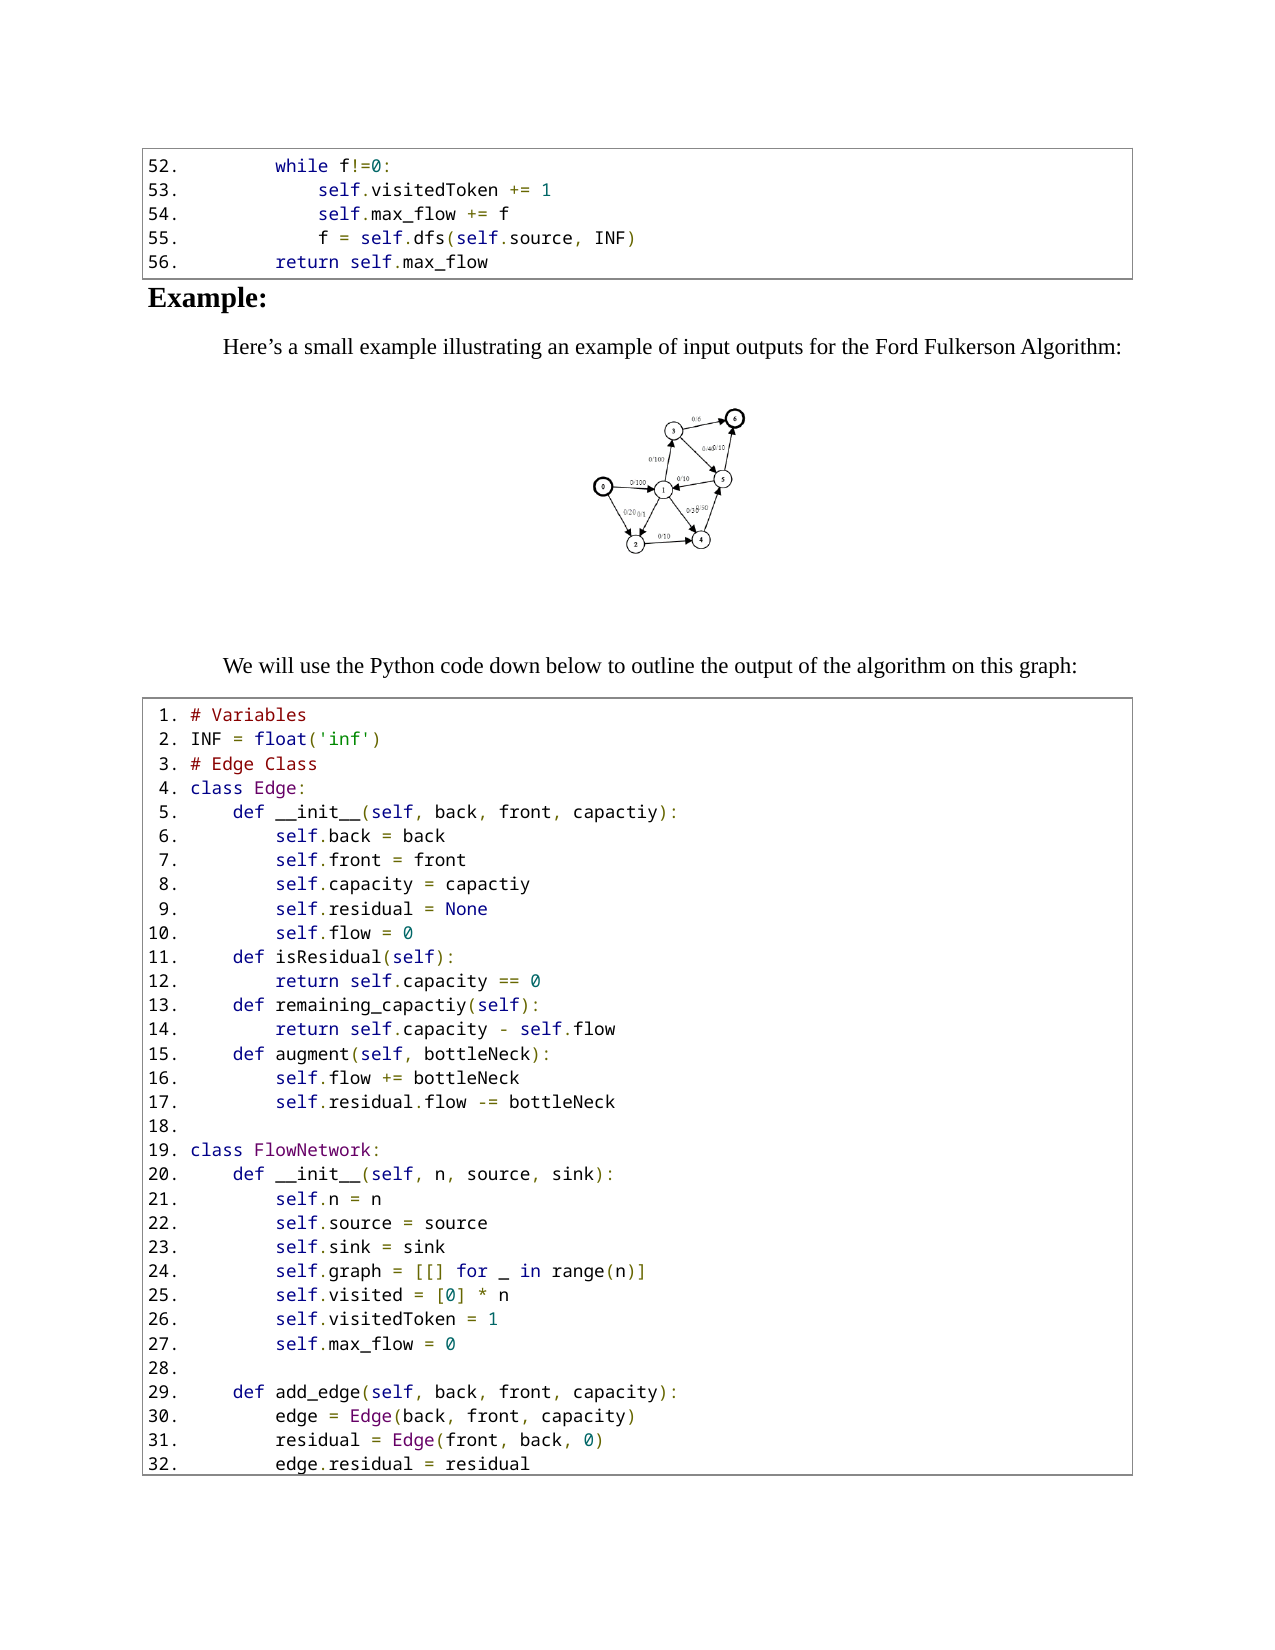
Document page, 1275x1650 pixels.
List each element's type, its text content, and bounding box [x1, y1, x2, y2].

text 14. return self.capacity - self.flow [148, 1017, 1127, 1041]
text 31. residual = Edge(front, back, 0) [148, 1428, 1127, 1452]
text 20. def __init__(self, n, source, sink): [148, 1162, 1127, 1186]
text 22. self.source = source [148, 1210, 1127, 1234]
text 24. self.graph = [[] for _ in range(n)] [148, 1258, 1127, 1283]
text 4. class Edge: [148, 775, 1127, 799]
text 54. self.max_flow += f [148, 202, 1127, 226]
text 56. return self.max_flow [143, 244, 1132, 278]
text 28. [148, 1355, 1127, 1379]
text Example: [148, 280, 1127, 313]
text 11. def isResidual(self): [148, 944, 1127, 968]
text 10. self.flow = 0 [148, 920, 1127, 944]
text 30. edge = Edge(back, front, capacity) [148, 1403, 1127, 1428]
text 1. # Variables [143, 699, 1132, 727]
text 18. [148, 1113, 1127, 1138]
text 27. self.max_flow = 0 [148, 1331, 1127, 1355]
text 8. self.capacity = capactiy [148, 872, 1127, 896]
text 55. f = self.dfs(self.source, INF) [148, 226, 1127, 244]
text 23. self.sink = sink [148, 1234, 1127, 1258]
text 15. def augment(self, bottleNeck): [148, 1041, 1127, 1065]
text Here’s a small example illustrating an example of input outputs for the Ford Fulkerson Algorithm: [148, 333, 1127, 359]
picture [570, 377, 780, 588]
text 21. self.n = n [148, 1186, 1127, 1210]
text 17. self.residual.flow -= bottleNeck [148, 1089, 1127, 1113]
text 53. self.visitedToken += 1 [148, 177, 1127, 202]
text 26. self.visitedToken = 1 [148, 1307, 1127, 1331]
text We will use the Python code down below to outline the output of the algorithm on this graph: [148, 652, 1127, 678]
text 3. # Edge Class [148, 751, 1127, 775]
text 12. return self.capacity == 0 [148, 968, 1127, 993]
text 6. self.back = back [148, 823, 1127, 848]
text 2. INF = float('inf') [148, 727, 1127, 751]
text 25. self.visited = [0] * n [148, 1283, 1127, 1307]
text 5. def __init__(self, back, front, capactiy): [148, 799, 1127, 823]
text 19. class FlowNetwork: [148, 1138, 1127, 1162]
text 16. self.flow += bottleNeck [148, 1065, 1127, 1089]
text 9. self.residual = None [148, 896, 1127, 920]
text 32. edge.residual = residual [148, 1452, 1127, 1474]
text 52. while f!=0: [143, 149, 1132, 177]
text 7. self.front = front [148, 848, 1127, 872]
text 13. def remaining_capactiy(self): [148, 993, 1127, 1017]
text 29. def add_edge(self, back, front, capacity): [148, 1379, 1127, 1403]
